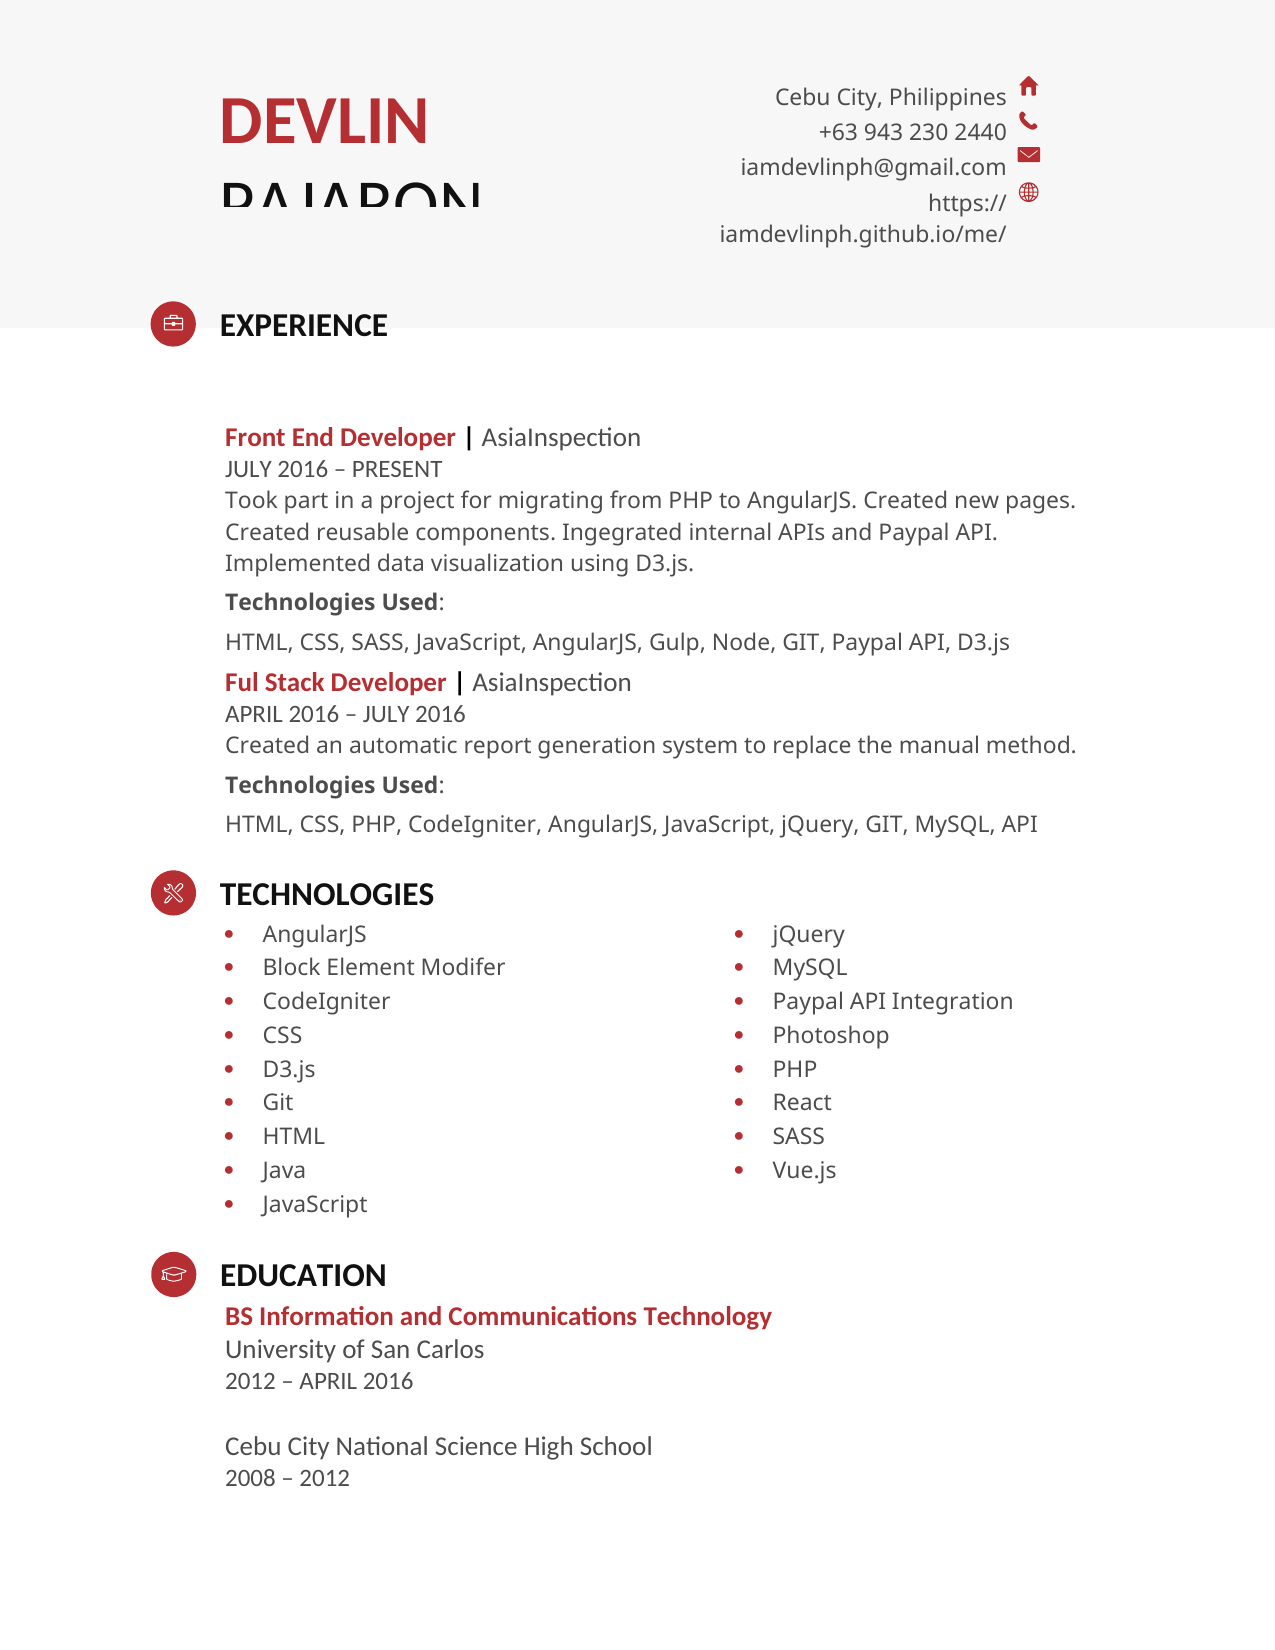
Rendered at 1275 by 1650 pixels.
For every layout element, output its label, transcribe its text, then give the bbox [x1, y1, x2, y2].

subtitle April 2016 – July 2016 [225, 698, 1125, 729]
subtitle 2012 – APril 2016 [225, 1365, 1125, 1396]
text HTML, CSS, SASS, JavaScript, AngularJS, Gulp, Node, GIT, Paypal API, D3.js [225, 626, 1125, 657]
table_header jQuery MySQL Paypal API Integration Photoshop PHP React SASS Vue.js [675, 918, 1125, 1229]
text HTML, CSS, PHP, CodeIgniter, AngularJS, JavaScript, jQuery, GIT, MySQL, API [225, 808, 1125, 839]
text Created an automatic report generation system to replace the manual method. [225, 729, 1125, 760]
table_header AngularJS Block Element Modifer CodeIgniter CSS D3.js Git HTML Java JavaScript [225, 918, 675, 1229]
subtitle JulY 2016 – present [225, 454, 1125, 484]
subtitle 2008 – 2012 [225, 1462, 1125, 1492]
table_header [150, 1229, 220, 1299]
table_header [627, 76, 1048, 279]
table_header [150, 848, 219, 918]
table_cell [150, 279, 219, 421]
table_cell experience [220, 279, 1049, 421]
subtitle BS Information and Communications Technology [225, 1299, 1125, 1332]
subtitle Cebu City National Science High School [225, 1429, 1125, 1462]
text Took part in a project for migrating from PHP to AngularJS. Created new pages. Created reusable components. Ingegrated internal APIs and Paypal API. Implemented data visualization using D3.js. [225, 484, 1125, 578]
subtitle University of San Carlos [225, 1332, 1125, 1365]
subtitle Front End Developer | AsiaInspection [225, 421, 1125, 454]
table_header [220, 1229, 1050, 1299]
table_header DEVLIn PAjaron [220, 76, 627, 279]
text Technologies Used: [225, 768, 1125, 800]
subtitle Ful Stack Developer | AsiaInspection [225, 665, 1125, 698]
text Technologies Used: [225, 586, 1125, 617]
table_header Technologies [220, 848, 1050, 918]
